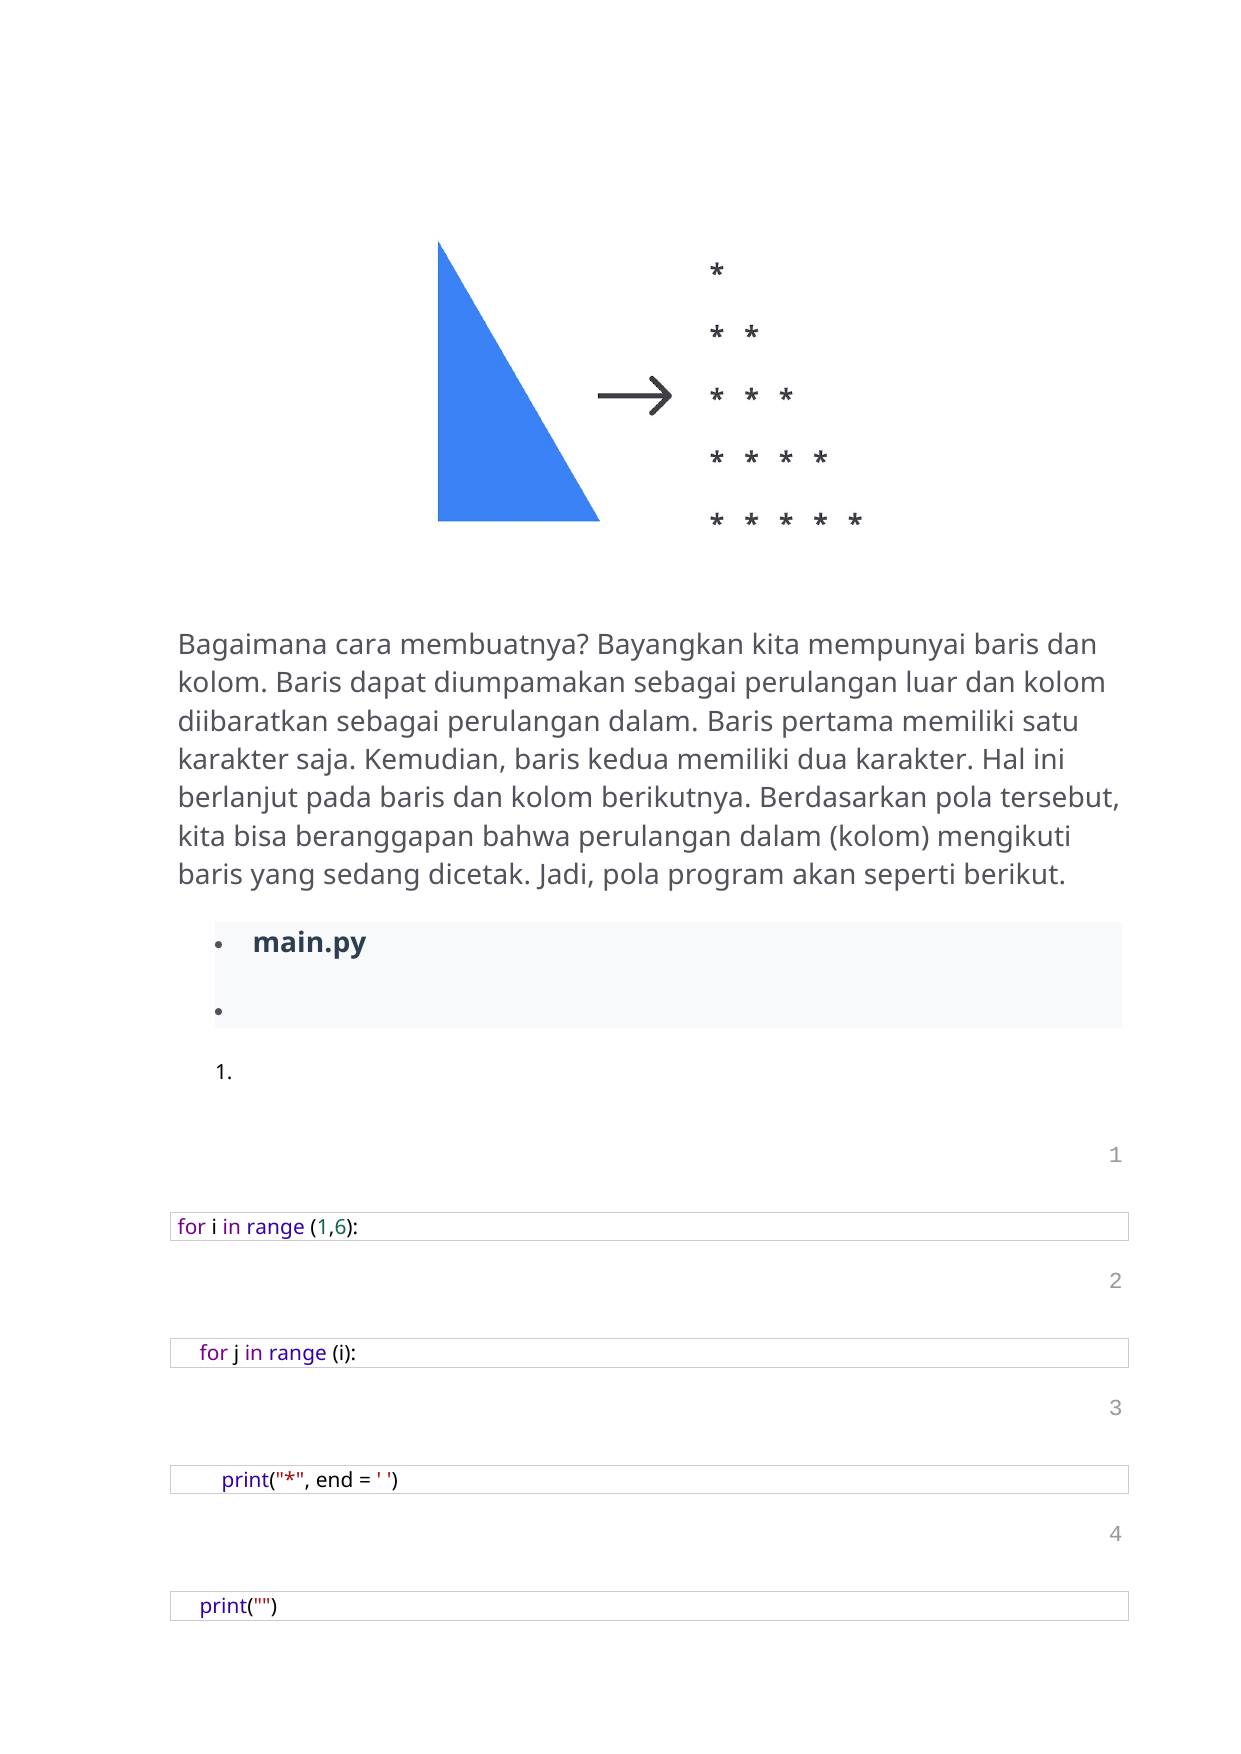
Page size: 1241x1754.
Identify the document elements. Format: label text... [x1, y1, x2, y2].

text 2 [177, 1269, 1122, 1295]
text 1 [177, 1143, 1122, 1169]
text for i in range (1,6): [171, 1213, 1128, 1240]
text print("*", end = ' ') [171, 1466, 1128, 1493]
text for j in range (i): [171, 1339, 1128, 1367]
text Bagaimana cara membuatnya? Bayangkan kita mempunyai baris dan kolom. Baris dapat diumpamakan sebagai perulangan luar dan kolom diibaratkan sebagai perulangan dalam. Baris pertama memiliki satu karakter saja. Kemudian, baris kedua memiliki dua karakter. Hal ini berlanjut pada baris dan kolom berikutnya. Berdasarkan pola tersebut, kita bisa beranggapan bahwa perulangan dalam (kolom) mengikuti baris yang sedang dicetak. Jadi, pola program akan seperti berikut. [177, 624, 1122, 893]
picture [177, 177, 1123, 596]
text 4 [177, 1522, 1122, 1548]
text 3 [177, 1396, 1122, 1422]
list main.py [215, 922, 1122, 960]
text print("") [171, 1592, 1128, 1620]
